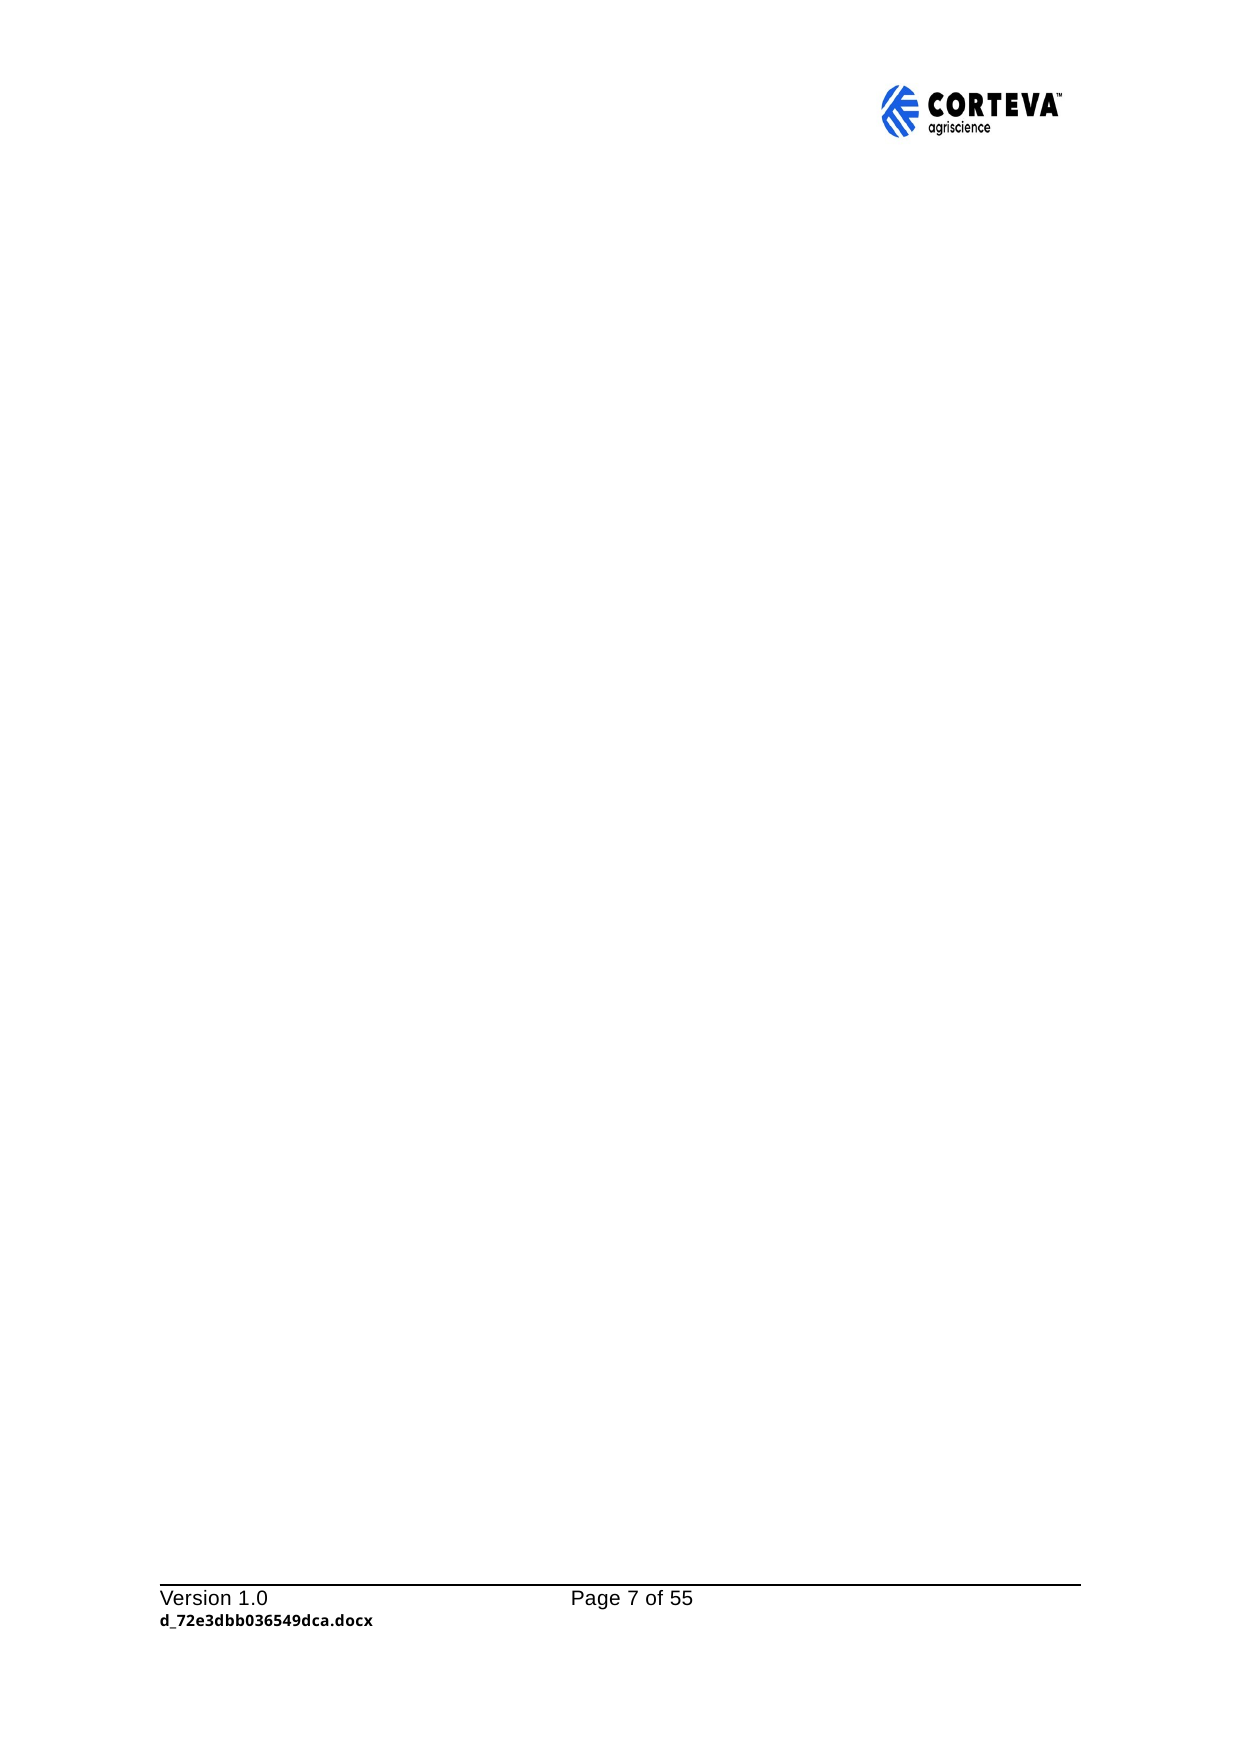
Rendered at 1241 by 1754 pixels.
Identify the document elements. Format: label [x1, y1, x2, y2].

picture [876, 75, 1081, 150]
